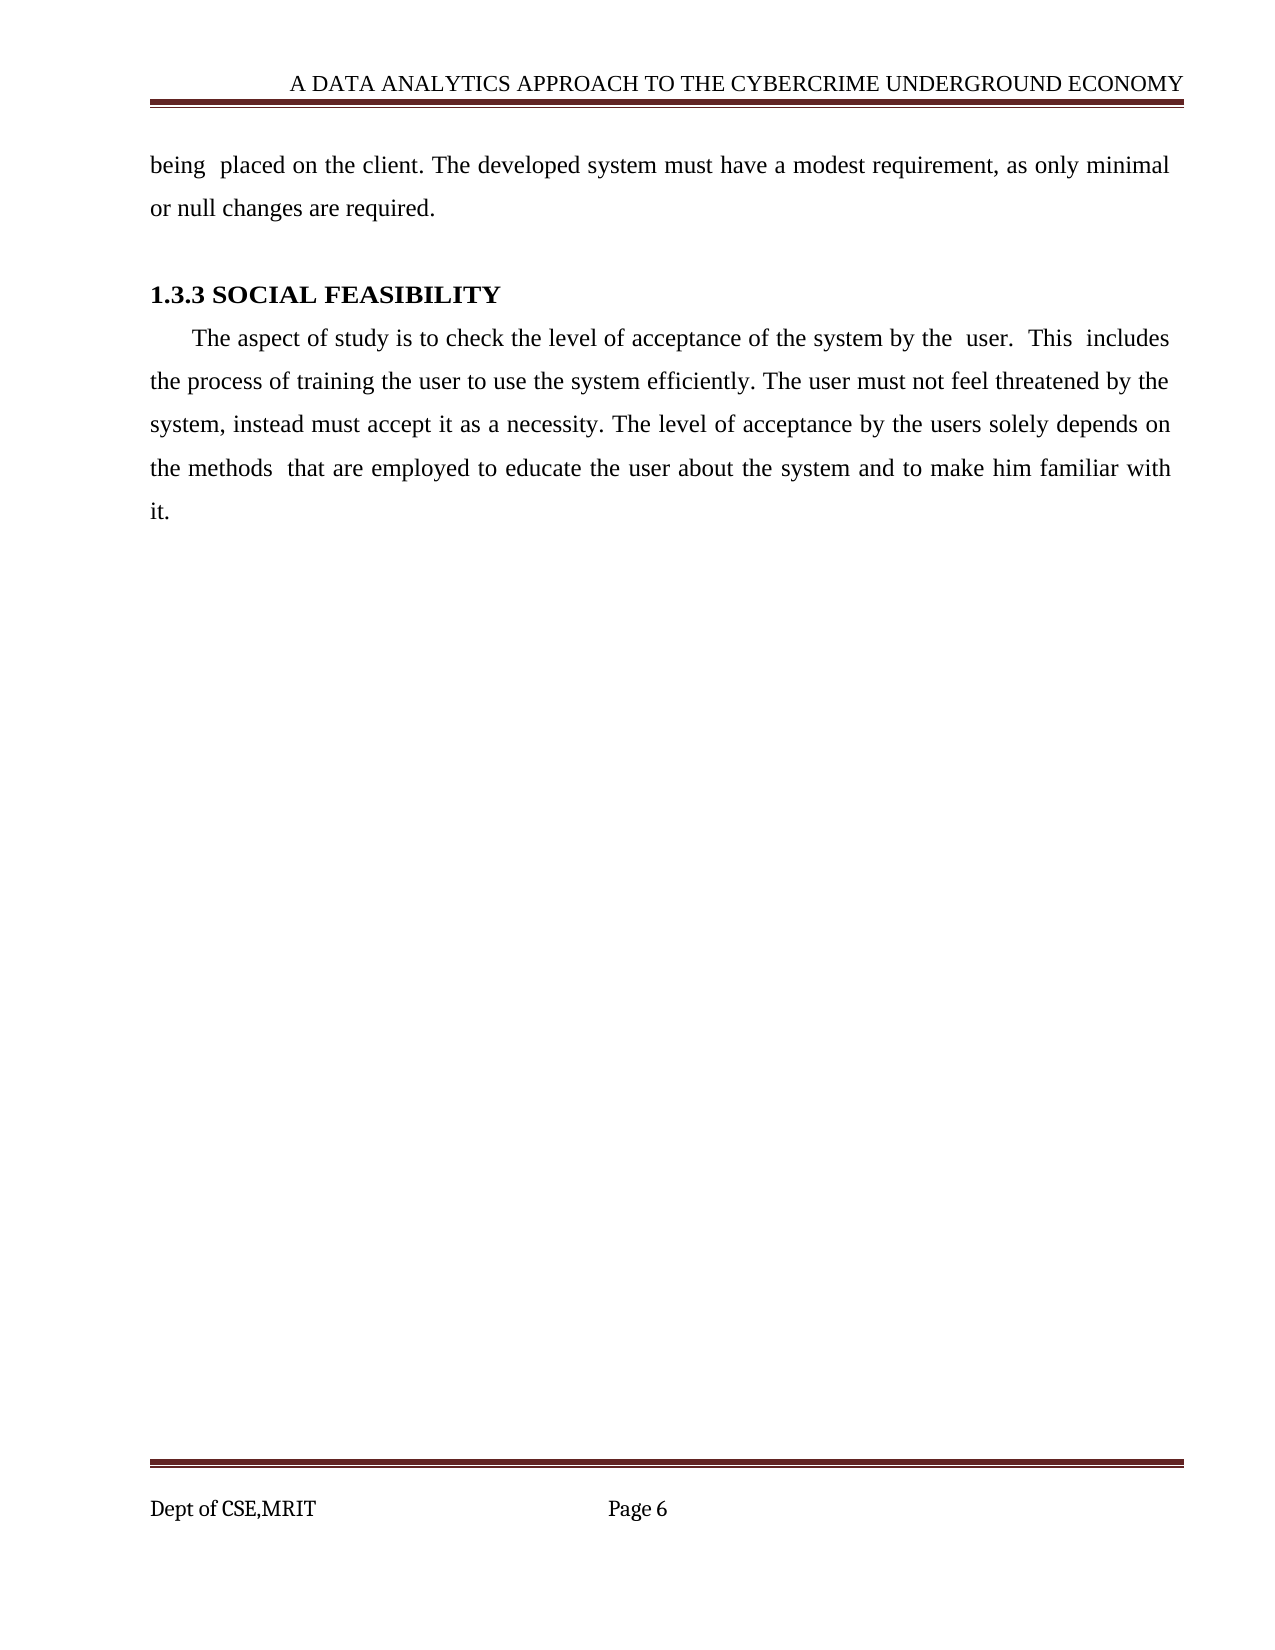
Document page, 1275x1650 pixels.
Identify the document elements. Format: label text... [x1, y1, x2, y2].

text The aspect of study is to check the level of acceptance of the system by the user. This includes the process of training the user to use the system efficiently. The user must not feel threatened by the system, instead must accept it as a necessity. The level of acceptance by the users solely depends on the methods that are employed to educate the user about the system and to make him familiar with it. [150, 323, 1171, 524]
text 1.3.3 SOCIAL FEASIBILITY [150, 280, 1184, 309]
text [150, 150, 1171, 222]
